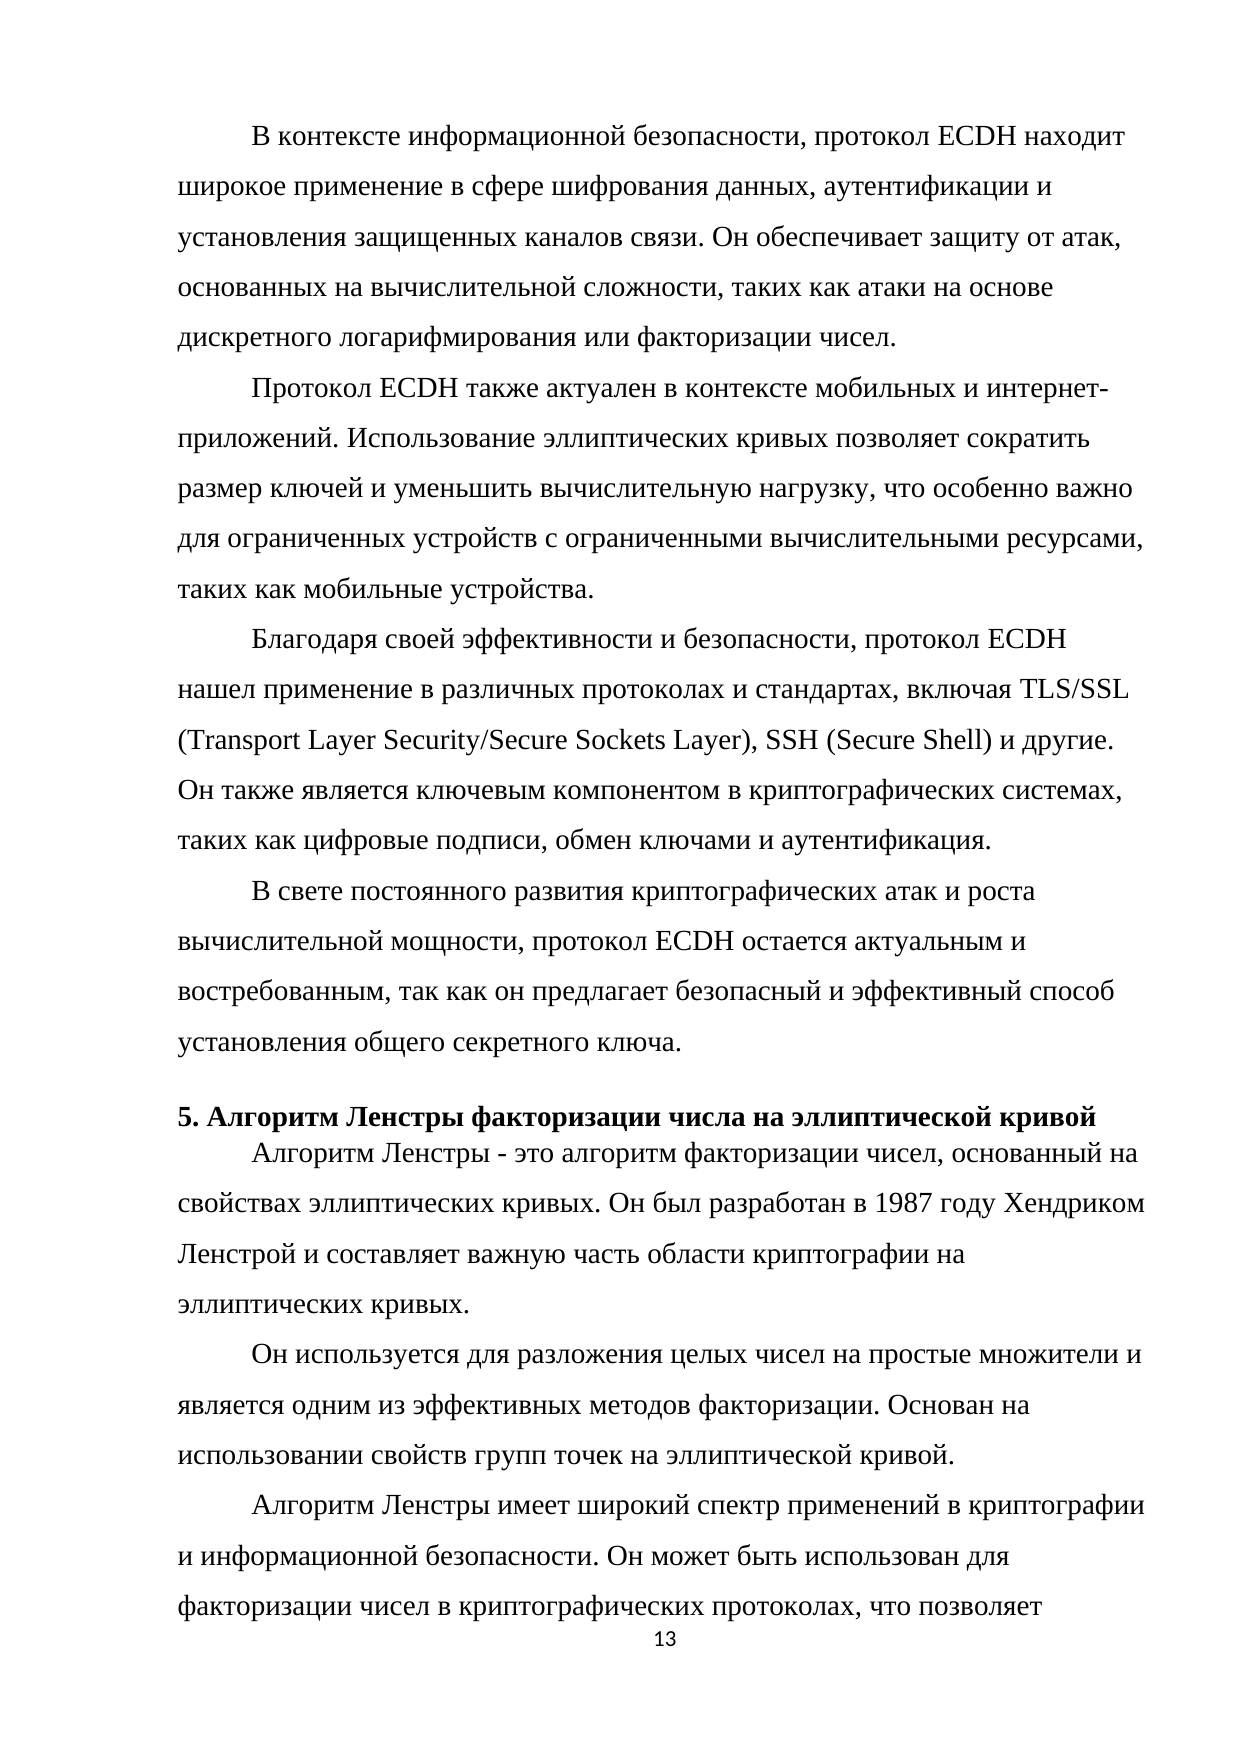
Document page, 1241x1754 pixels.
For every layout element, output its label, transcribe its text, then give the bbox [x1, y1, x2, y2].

text В свете постоянного развития криптографических атак и роста вычислительной мощности, протокол ECDH остается актуальным и востребованным, так как он предлагает безопасный и эффективный способ установления общего секретного ключа. [177, 873, 1152, 1057]
text Благодаря своей эффективности и безопасности, протокол ECDH нашел применение в различных протоколах и стандартах, включая TLS/SSL (Transport Layer Security/Secure Sockets Layer), SSH (Secure Shell) и другие. Он также является ключевым компонентом в криптографических системах, таких как цифровые подписи, обмен ключами и аутентификация. [177, 621, 1152, 856]
text Он используется для разложения целых чисел на простые множители и является одним из эффективных методов факторизации. Основан на использовании свойств групп точек на эллиптической кривой. [177, 1336, 1152, 1471]
text Протокол ECDH также актуален в контексте мобильных и интернет-приложений. Использование эллиптических кривых позволяет сократить размер ключей и уменьшить вычислительную нагрузку, что особенно важно для ограниченных устройств с ограниченными вычислительными ресурсами, таких как мобильные устройства. [177, 370, 1152, 604]
text В контексте информационной безопасности, протокол ECDH находит широкое применение в сфере шифрования данных, аутентификации и установления защищенных каналов связи. Он обеспечивает защиту от атак, основанных на вычислительной сложности, таких как атаки на основе дискретного логарифмирования или факторизации чисел. [177, 118, 1152, 353]
subtitle 5. Алгоритм Ленстры факторизации числа на эллиптической кривой [177, 1099, 1152, 1133]
text Алгоритм Ленстры - это алгоритм факторизации чисел, основанный на свойствах эллиптических кривых. Он был разработан в 1987 году Хендриком Ленстрой и составляет важную часть области криптографии на эллиптических кривых. [177, 1135, 1152, 1320]
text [177, 1487, 1152, 1622]
